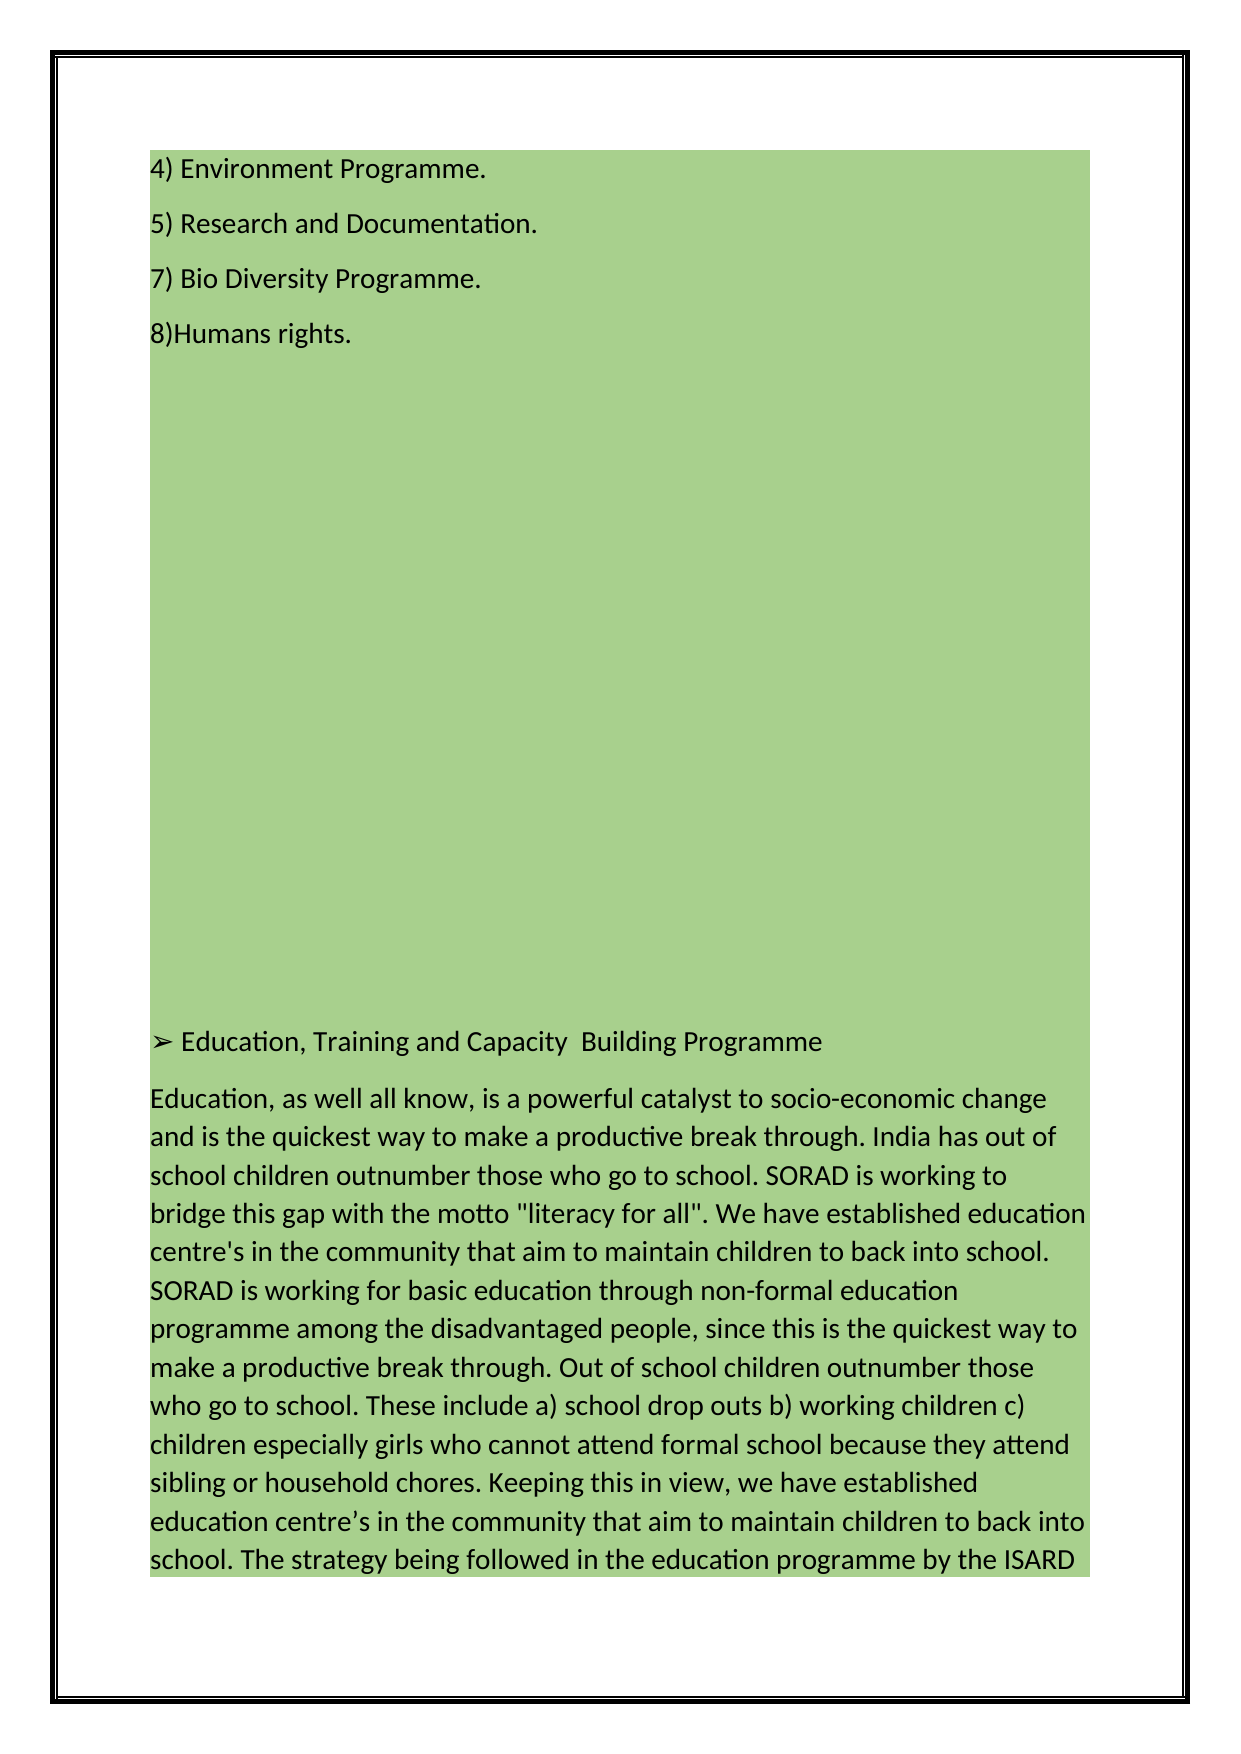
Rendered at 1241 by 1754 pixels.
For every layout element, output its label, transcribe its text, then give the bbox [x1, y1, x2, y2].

text 5) Research and Documentation. [150, 205, 1090, 241]
text ➢ Education, Training and Capacity Building Programme [150, 1020, 1090, 1060]
text 4) Environment Programme. [150, 150, 1090, 186]
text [150, 1080, 1090, 1577]
text 7) Bio Diversity Programme. [150, 260, 1090, 296]
text 8)Humans rights. [150, 315, 1090, 351]
